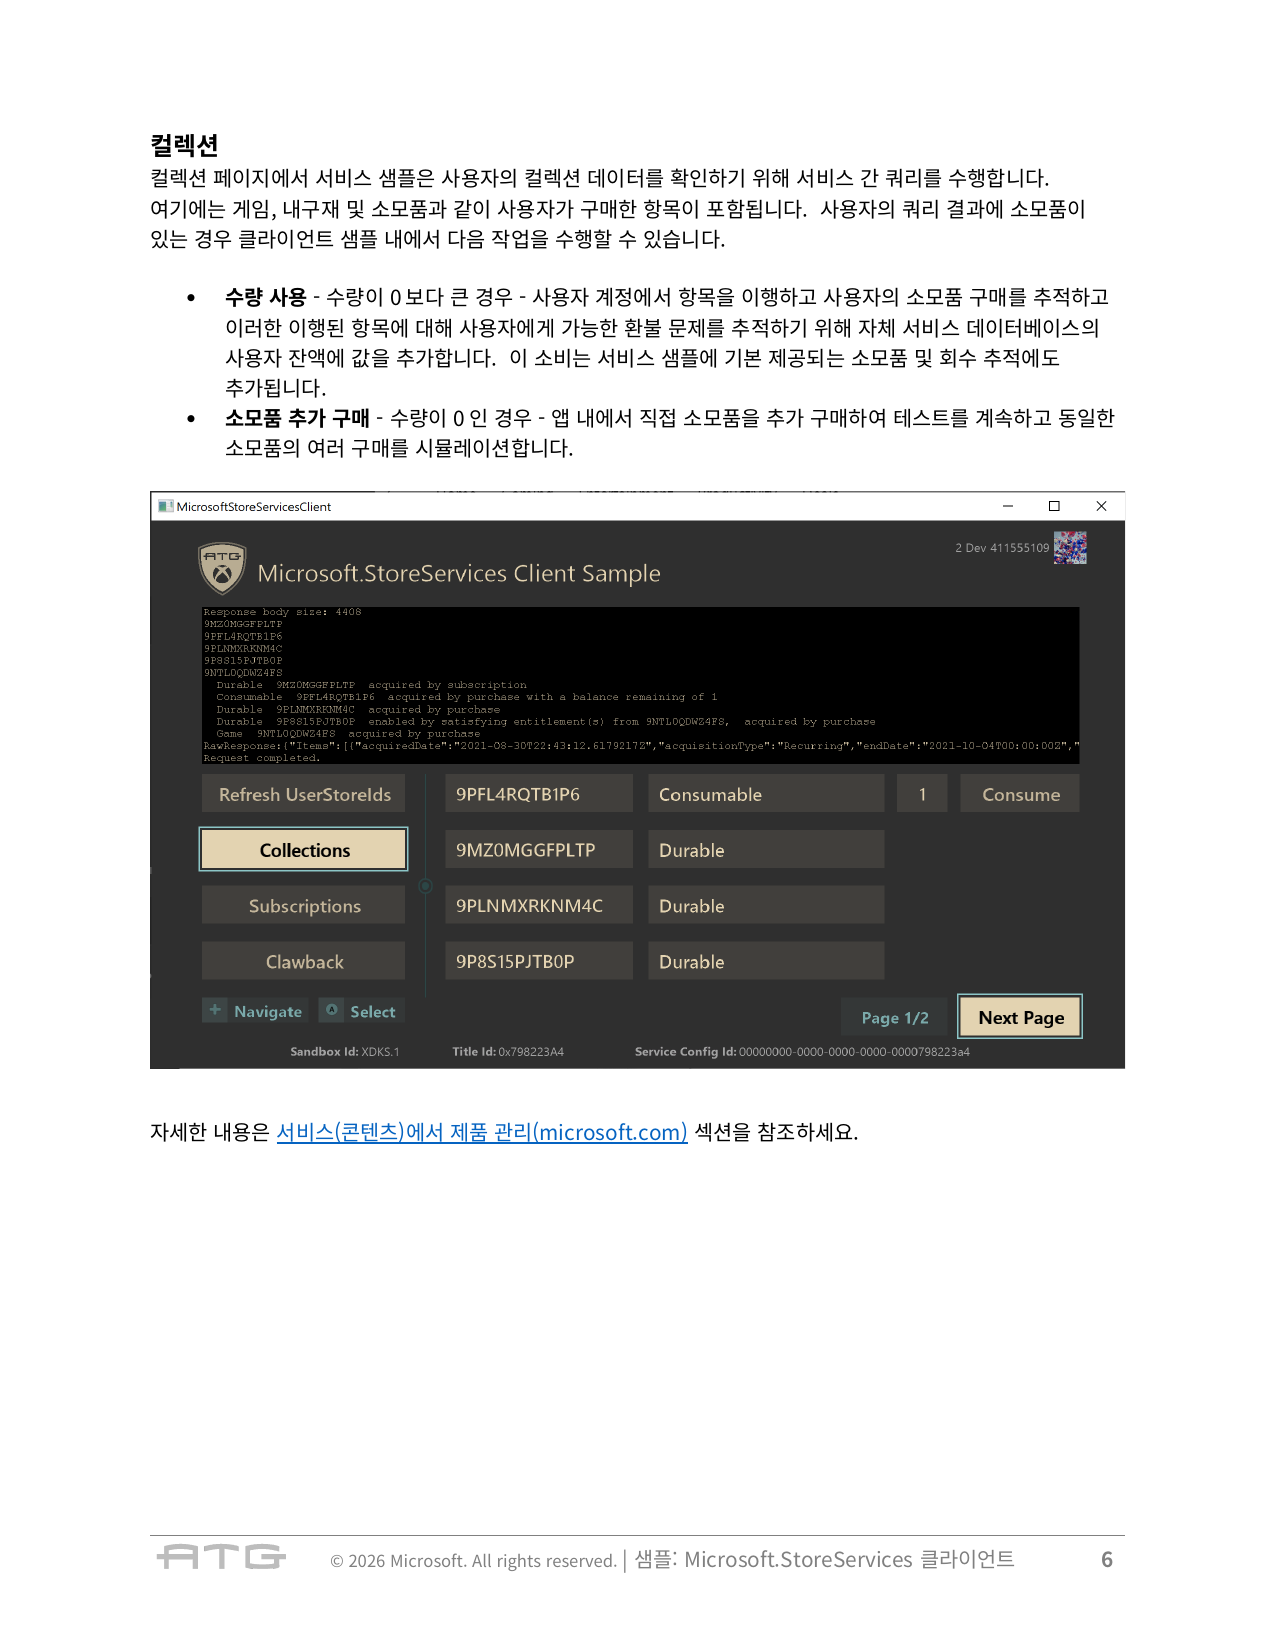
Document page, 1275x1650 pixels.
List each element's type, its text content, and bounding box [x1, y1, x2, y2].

subtitle 컬렉션 [150, 126, 1125, 163]
list 소모품 추가 구매 - 수량이 0인 경우 - 앱 내에서 직접 소모품을 추가 구매하여 테스트를 계속하고 동일한 소모품의 여러 구매를 시뮬레이션합니다. [187, 402, 1125, 463]
picture [150, 491, 1125, 1069]
text 컬렉션 페이지에서 서비스 샘플은 사용자의 컬렉션 데이터를 확인하기 위해 서비스 간 쿼리를 수행합니다. 여기에는 게임, 내구재 및 소모품과 같이 사용자가 구매한 항목이 포함됩니다. 사용자의 쿼리 결과에 소모품이 있는 경우 클라이언트 샘플 내에서 다음 작업을 수행할 수 있습니다. [150, 163, 1125, 253]
list 수량 사용 - 수량이 0보다 큰 경우 - 사용자 계정에서 항목을 이행하고 사용자의 소모품 구매를 추적하고 이러한 이행된 항목에 대해 사용자에게 가능한 환불 문제를 추적하기 위해 자체 서비스 데이터베이스의 사용자 잔액에 값을 추가합니다. 이 소비는 서비스 샘플에 기본 제공되는 소모품 및 회수 추적에도 추가됩니다. [187, 282, 1125, 402]
text 자세한 내용은 서비스(콘텐츠)에서 제품 관리(microsoft.com) 섹션을 참조하세요. [150, 1116, 1125, 1147]
picture [156, 1543, 286, 1569]
